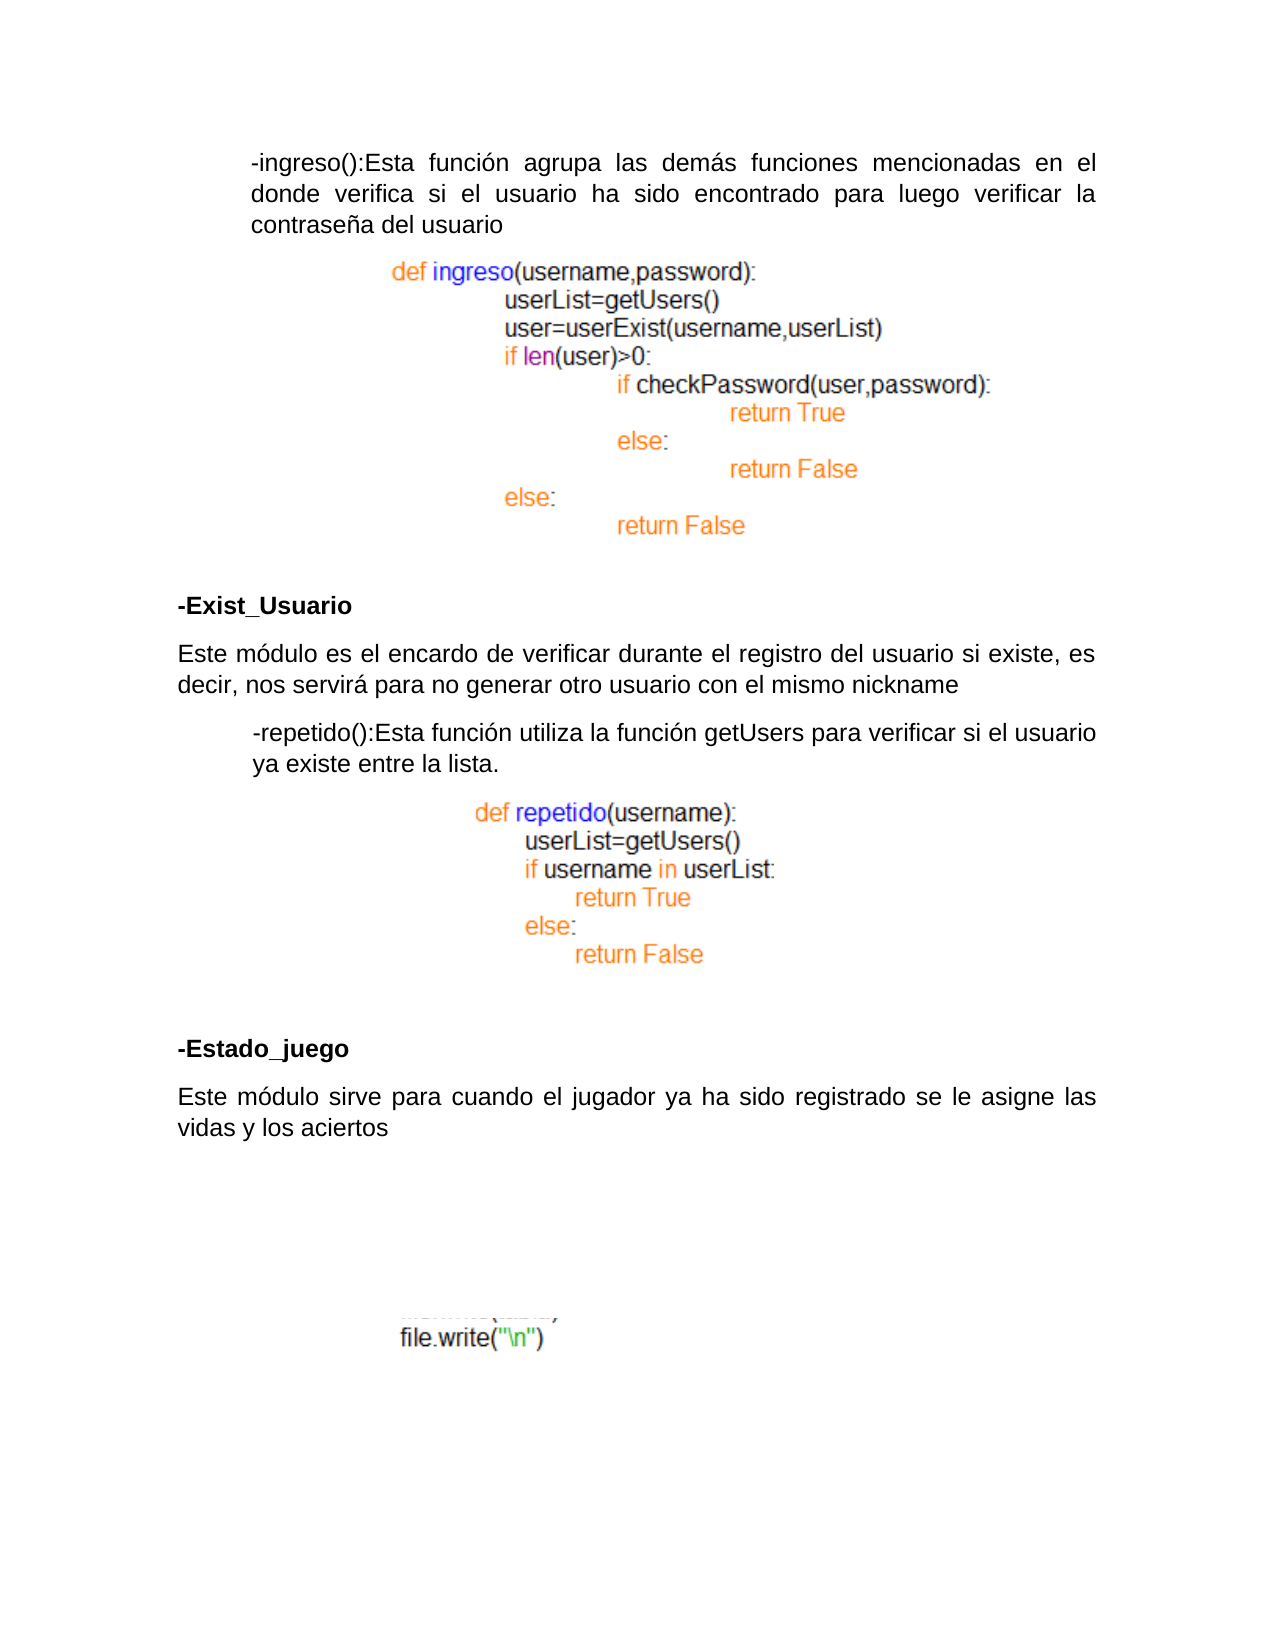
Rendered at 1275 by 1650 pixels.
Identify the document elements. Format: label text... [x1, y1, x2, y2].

picture [475, 799, 775, 976]
text Este módulo es el encardo de verificar durante el registro del usuario si existe, es decir, nos servirá para no generar otro usuario con el mismo nickname [177, 639, 1098, 699]
picture [389, 254, 1007, 544]
list -repetido():Esta función utiliza la función getUsers para verificar si el usuario ya existe entre la lista. [252, 718, 1098, 778]
picture [387, 1318, 997, 1366]
text -ingreso():Esta función agrupa las demás funciones mencionadas en el donde verifica si el usuario ha sido encontrado para luego verificar la contraseña del usuario [251, 148, 1098, 238]
text -Estado_juego [177, 1034, 1098, 1063]
text Este módulo sirve para cuando el jugador ya ha sido registrado se le asigne las vidas y los aciertos [177, 1082, 1098, 1142]
text -Exist_Usuario [177, 591, 1098, 620]
